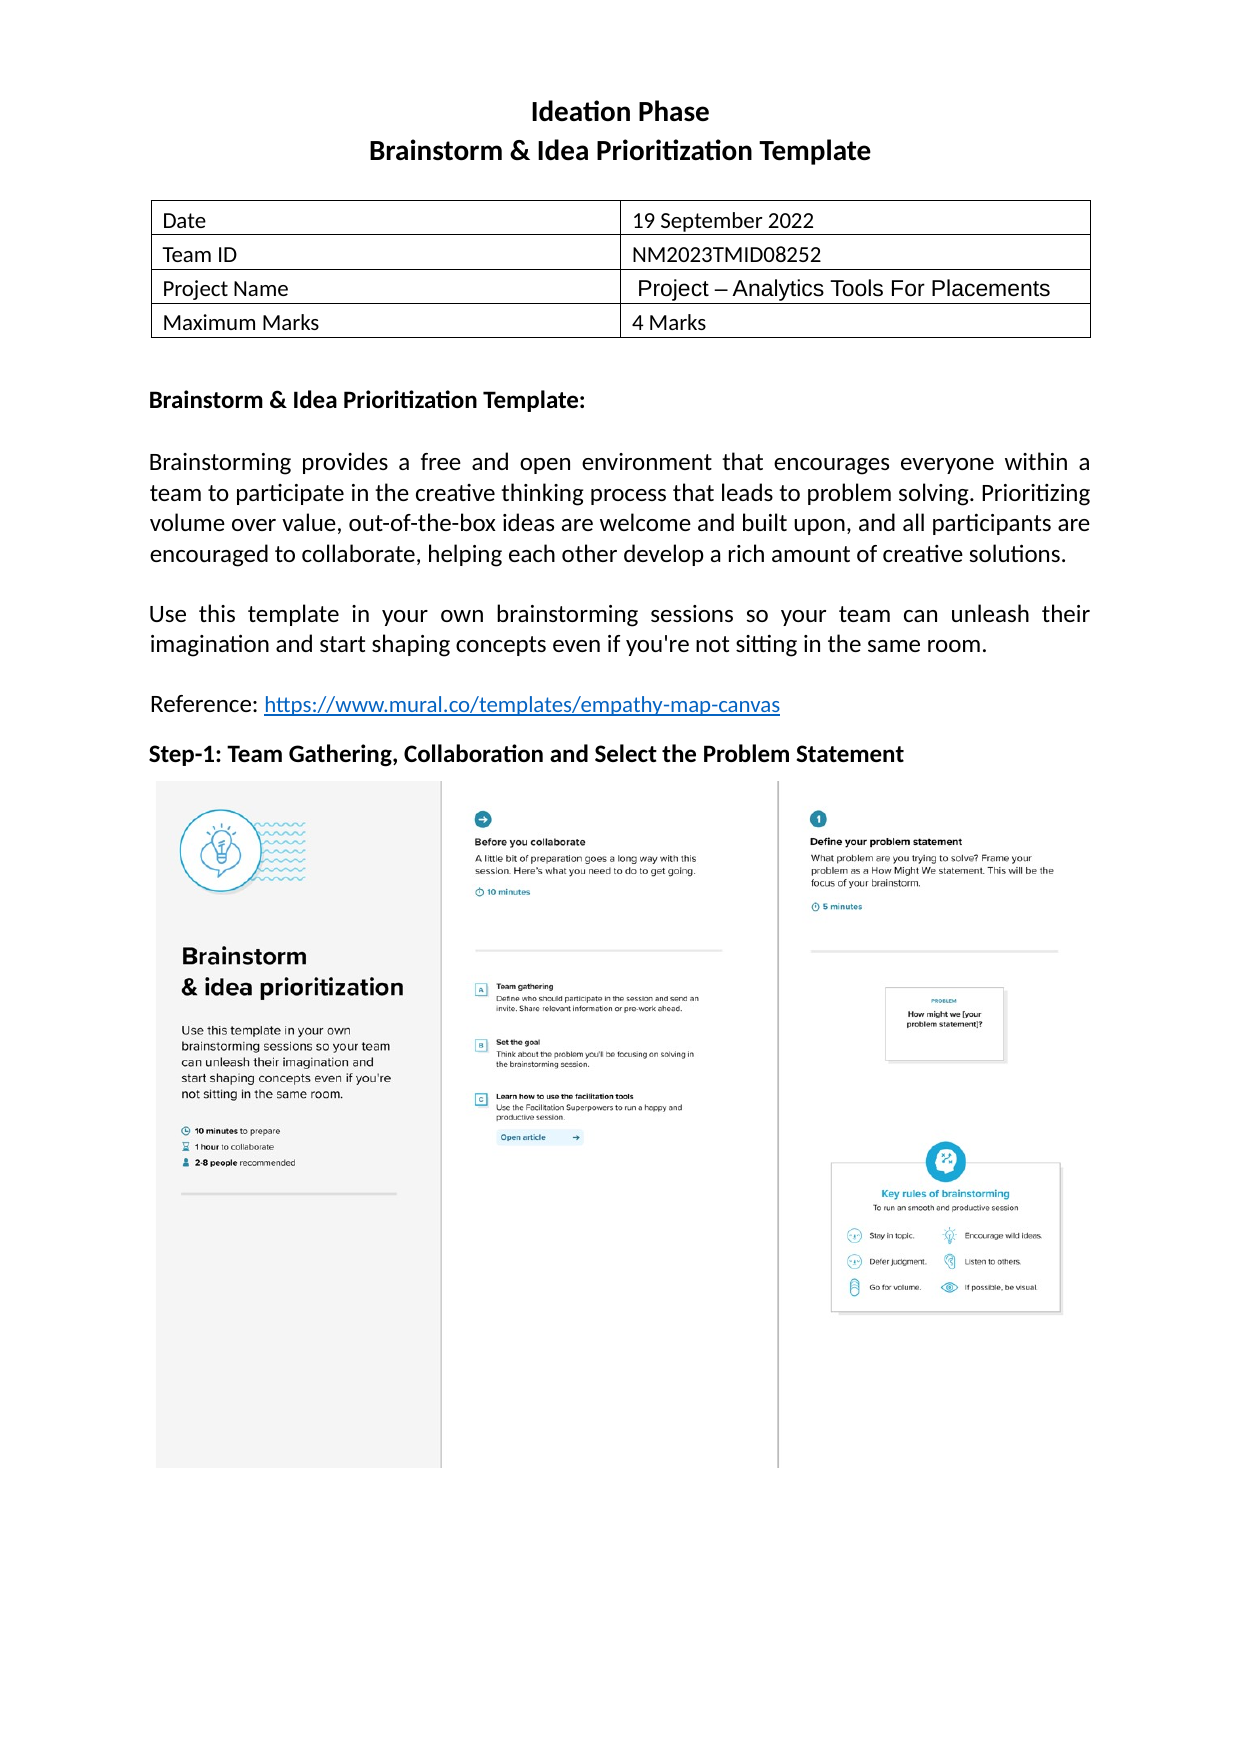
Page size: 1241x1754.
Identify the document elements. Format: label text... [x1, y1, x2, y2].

text Ideation Phase [150, 93, 1090, 129]
table_cell Project – Analytics Tools For Placements [621, 270, 1090, 302]
table_cell Maximum Marks [152, 304, 620, 337]
table_header 19 September 2022 [621, 201, 1090, 234]
text Use this template in your own brainstorming sessions so your team can unleash their imagination and start shaping concepts even if you're not sitting in the same room. [148, 598, 1092, 659]
text Brainstorm & Idea Prioritization Template: [148, 384, 1096, 415]
text Brainstorm & Idea Prioritization Template [150, 132, 1090, 167]
text Reference: https://www.mural.co/templates/empathy-map-canvas [150, 688, 1096, 719]
table_cell NM2023TMID08252 [621, 235, 1090, 268]
table_cell Project Name [152, 270, 620, 302]
picture [155, 781, 1096, 1468]
text Step-1: Team Gathering, Collaboration and Select the Problem Statement [148, 738, 1096, 769]
table_cell Team ID [152, 235, 620, 268]
table_cell 4 Marks [621, 304, 1090, 337]
text Brainstorming provides a free and open environment that encourages everyone within a team to participate in the creative thinking process that leads to problem solving. Prioritizing volume over value, out-of-the-box ideas are welcome and built upon, and all participants are encouraged to collaborate, helping each other develop a rich amount of creative solutions. [148, 447, 1092, 569]
table_header Date [152, 201, 620, 234]
